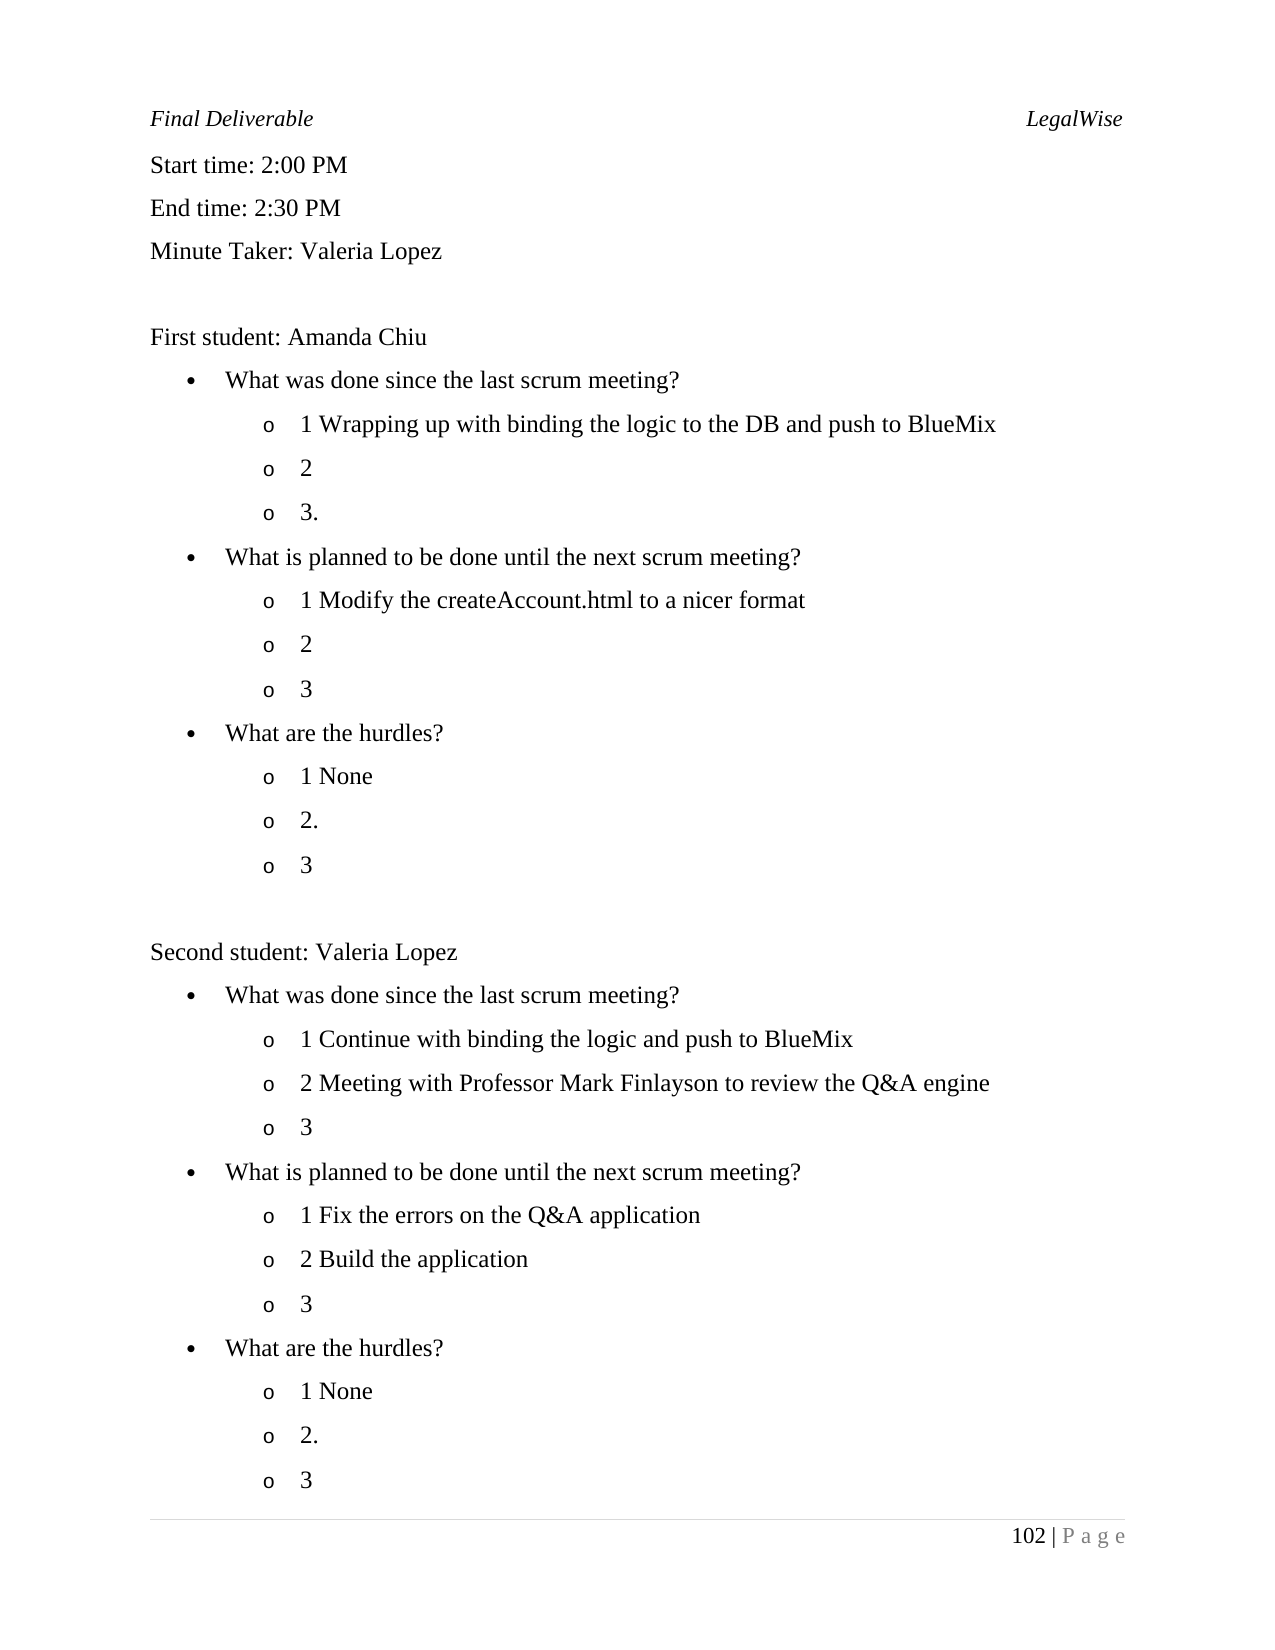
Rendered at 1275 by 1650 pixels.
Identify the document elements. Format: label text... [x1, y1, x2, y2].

list 1 None [262, 1376, 1125, 1406]
text Second student: Valeria Lopez [150, 937, 1125, 966]
list 1 Continue with binding the logic and push to BlueMix [262, 1024, 1125, 1053]
list 1 Fix the errors on the Q&A application [262, 1200, 1125, 1229]
list 2 Build the application [262, 1244, 1125, 1274]
list 3 [262, 674, 1125, 703]
list 2. [262, 1421, 1125, 1450]
list 3 [262, 1465, 1125, 1494]
list What is planned to be done until the next scrum meeting? [187, 542, 1125, 571]
list What was done since the last scrum meeting? [187, 981, 1125, 1009]
list What is planned to be done until the next scrum meeting? [187, 1157, 1125, 1186]
text Minute Taker: Valeria Lopez [150, 236, 1125, 265]
list 3 [262, 1112, 1125, 1142]
list 2. [262, 806, 1125, 835]
text End time: 2:30 PM [150, 193, 1125, 222]
list 3. [262, 497, 1125, 527]
list 2 [262, 453, 1125, 483]
text First student: Amanda Chiu [150, 322, 1125, 351]
list 3 [262, 1289, 1125, 1318]
list 1 Wrapping up with binding the logic to the DB and push to BlueMix [262, 409, 1125, 438]
list 1 None [262, 761, 1125, 791]
list What are the hurdles? [187, 718, 1125, 747]
text Start time: 2:00 PM [150, 150, 1125, 179]
list 3 [262, 850, 1125, 879]
list 2 [262, 629, 1125, 659]
list 2 Meeting with Professor Mark Finlayson to review the Q&A engine [262, 1068, 1125, 1098]
list 1 Modify the createAccount.html to a nicer format [262, 585, 1125, 614]
list What was done since the last scrum meeting? [187, 366, 1125, 394]
list What are the hurdles? [187, 1333, 1125, 1362]
